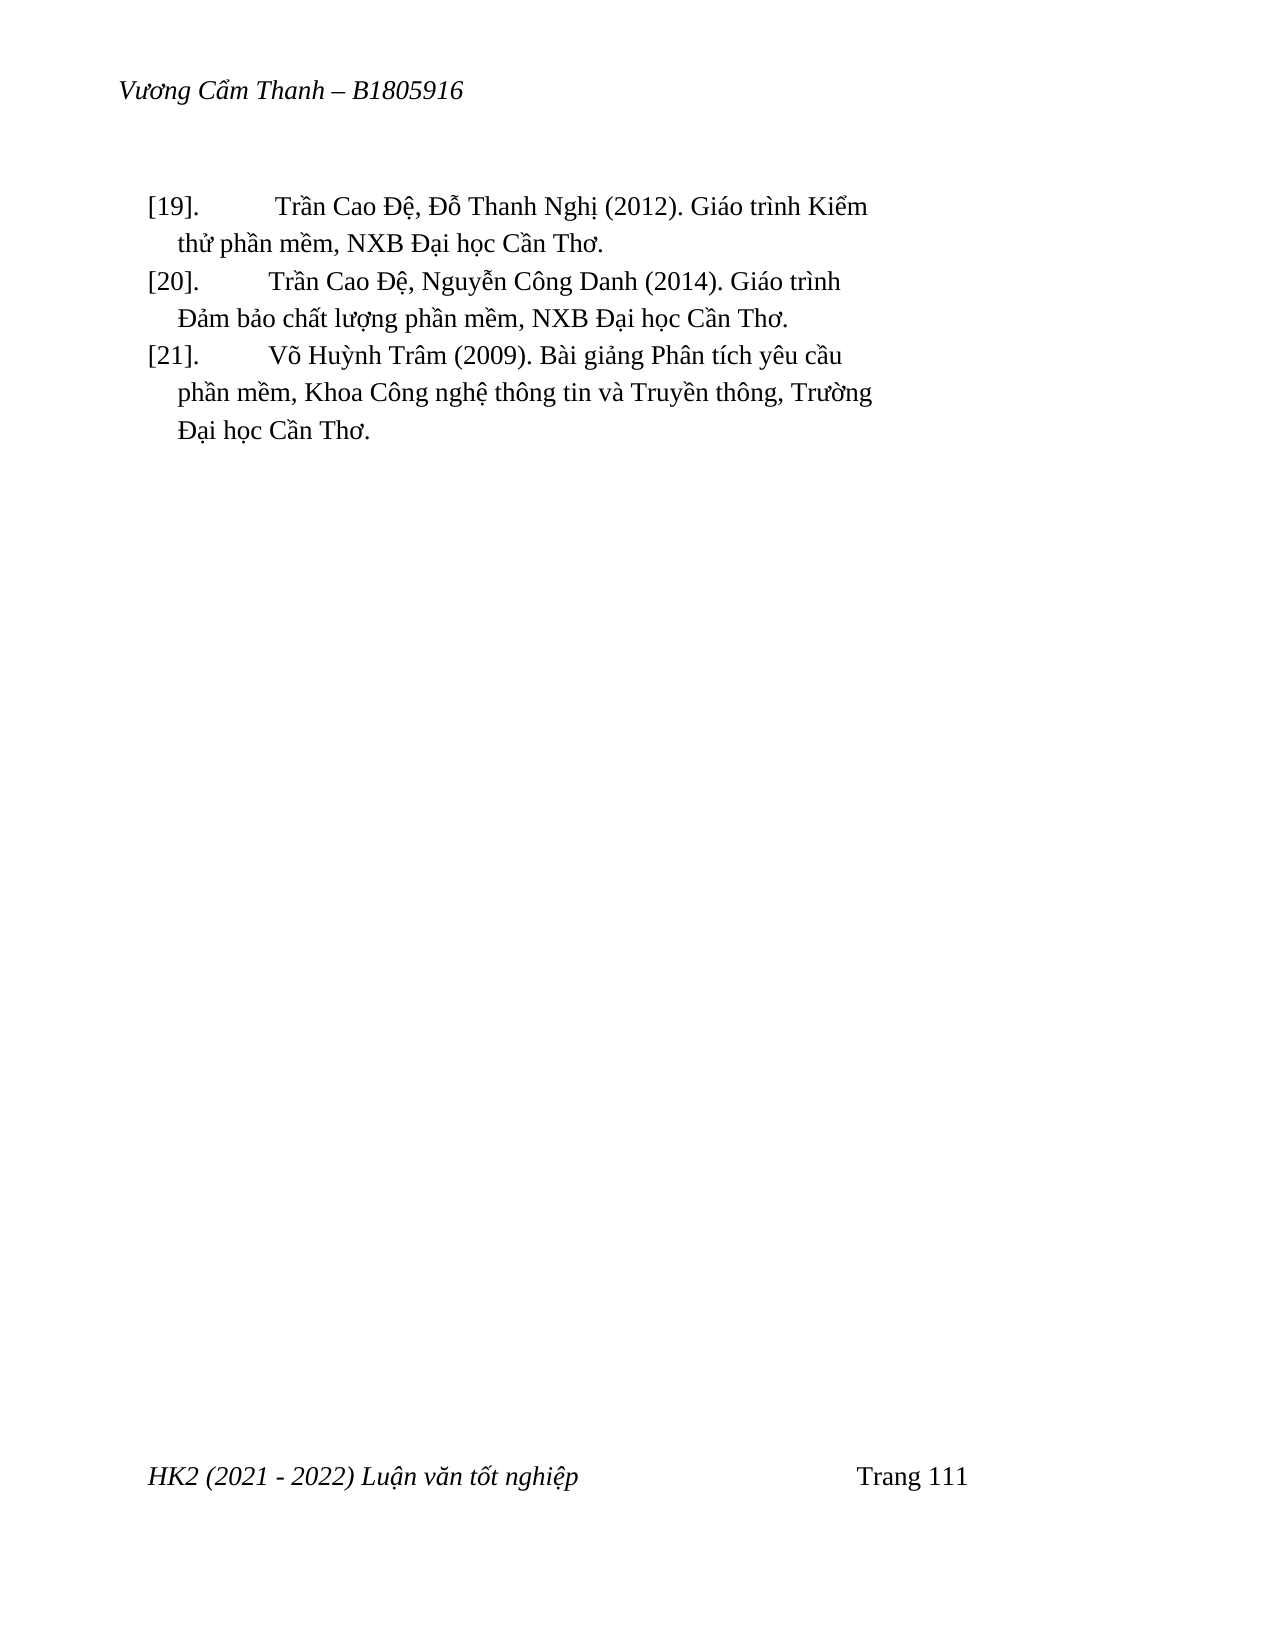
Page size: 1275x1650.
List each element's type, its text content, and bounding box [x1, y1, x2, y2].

list Trần Cao Đệ, Đỗ Thanh Nghị (2012). Giáo trình Kiểm thử phần mềm, NXB Đại học Cần Thơ. [148, 190, 892, 258]
list Trần Cao Đệ, Nguyễn Công Danh (2014). Giáo trình Đảm bảo chất lượng phần mềm, NXB Đại học Cần Thơ. [148, 265, 892, 333]
list Võ Huỳnh Trâm (2009). Bài giảng Phân tích yêu cầu phần mềm, Khoa Công nghệ thông tin và Truyền thông, Trường Đại học Cần Thơ. [148, 339, 892, 445]
